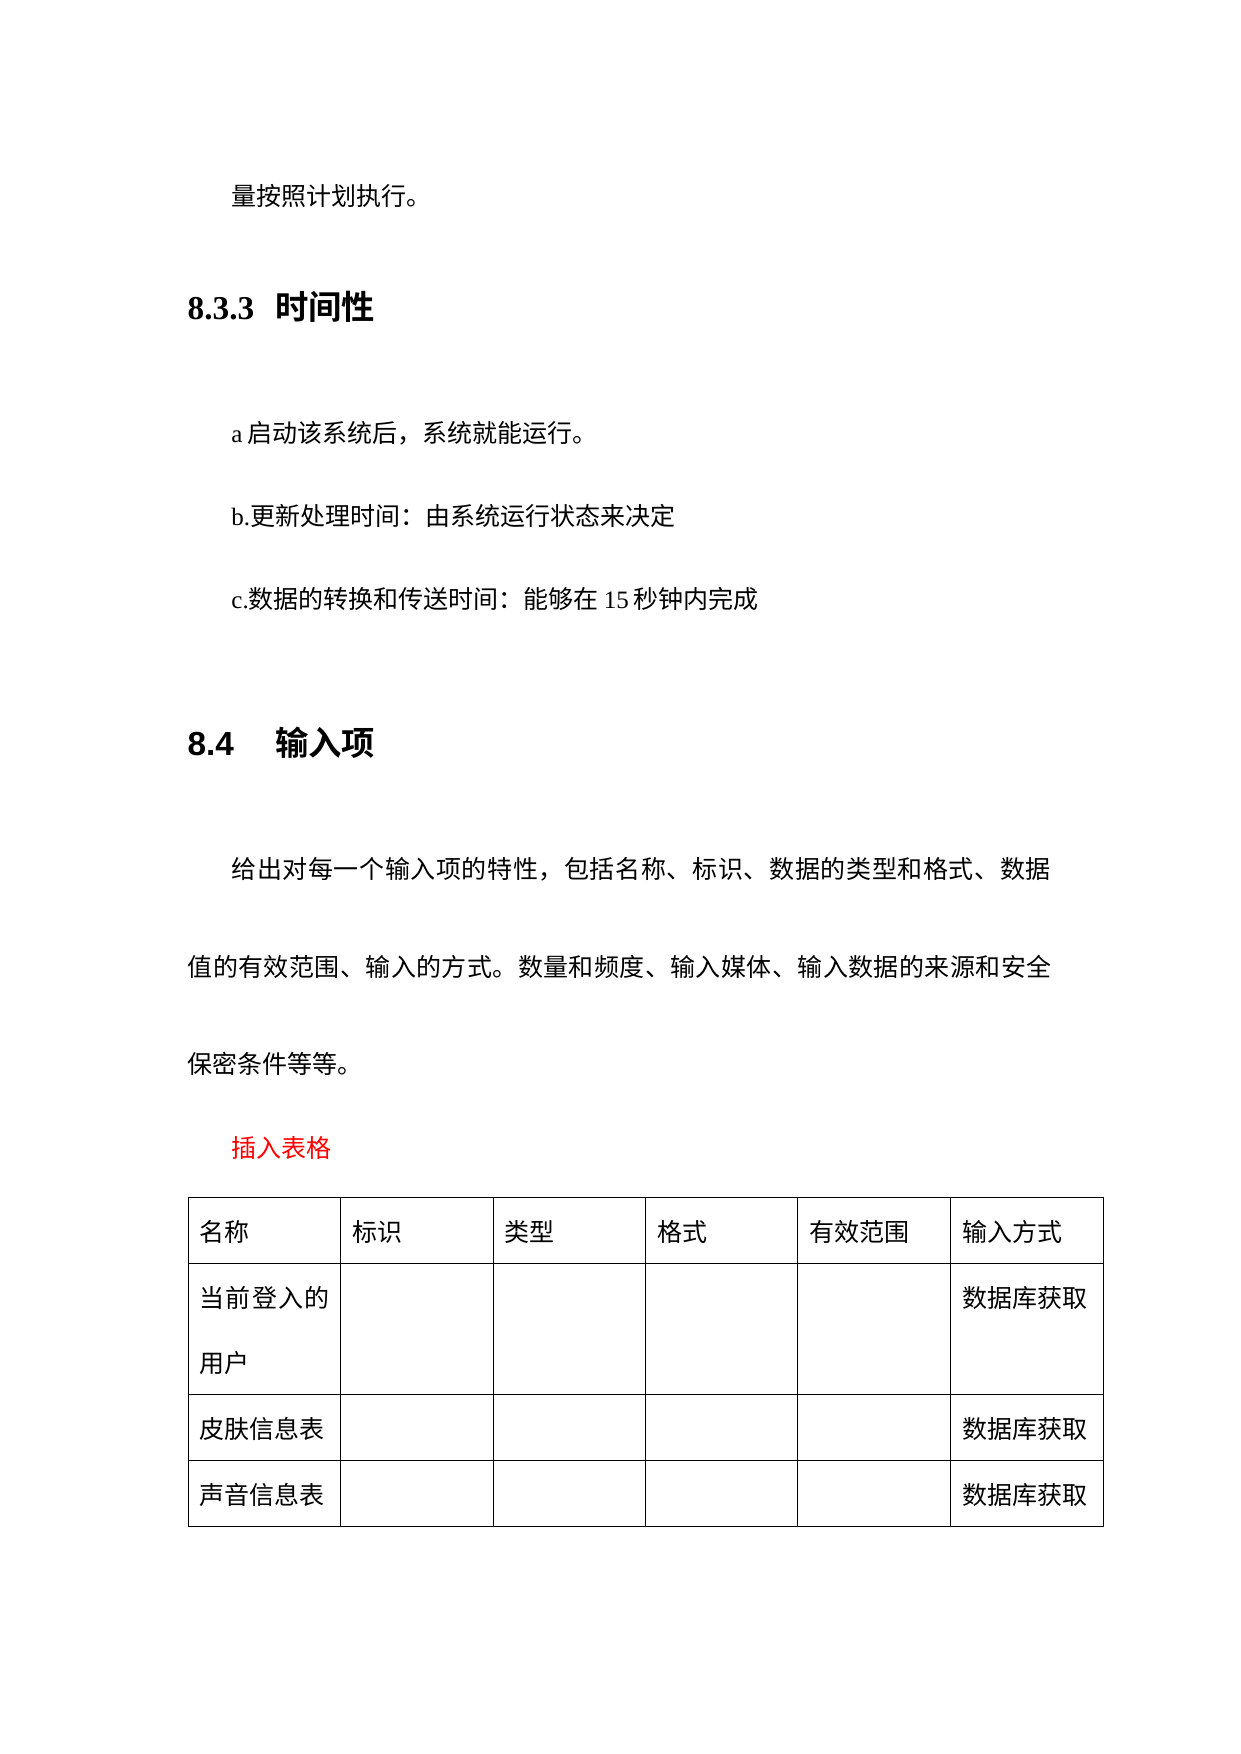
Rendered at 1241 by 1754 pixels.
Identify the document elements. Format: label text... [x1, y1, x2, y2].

table_cell 数据库获取 [951, 1264, 1103, 1394]
table_cell 当前登入的用户 [189, 1264, 340, 1394]
table_cell 皮肤信息表 [189, 1395, 340, 1460]
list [231, 162, 1053, 227]
table_cell [494, 1264, 645, 1394]
subtitle 时间性 [187, 272, 1053, 337]
table_header 有效范围 [798, 1198, 950, 1263]
table_cell [341, 1395, 493, 1460]
table_cell 声音信息表 [189, 1461, 340, 1526]
table_cell [341, 1264, 493, 1394]
table_cell [341, 1461, 493, 1526]
table_cell [798, 1461, 950, 1526]
table_cell [646, 1395, 797, 1460]
table_header 名称 [189, 1198, 340, 1263]
table_header 类型 [494, 1198, 645, 1263]
table_header 标识 [341, 1198, 493, 1263]
table_cell [798, 1395, 950, 1460]
table_cell [494, 1461, 645, 1526]
table_cell [798, 1264, 950, 1394]
text 给出对每一个输入项的特性，包括名称、标识、数据的类型和格式、数据值的有效范围、输入的方式。数量和频度、输入媒体、输入数据的来源和安全保密条件等等。 [187, 836, 1053, 1096]
table_cell [646, 1264, 797, 1394]
text a启动该系统后，系统就能运行。 [187, 399, 1053, 464]
text c.数据的转换和传送时间：能够在15秒钟内完成 [187, 566, 1053, 631]
table_cell 数据库获取 [951, 1395, 1103, 1460]
text 插入表格 [187, 1114, 1053, 1179]
table_cell [646, 1461, 797, 1526]
text b.更新处理时间：由系统运行状态来决定 [187, 482, 1053, 547]
table_header 输入方式 [951, 1198, 1103, 1263]
subtitle 输入项 [187, 708, 1053, 773]
table_cell [494, 1395, 645, 1460]
table_cell 数据库获取 [951, 1461, 1103, 1526]
table_header 格式 [646, 1198, 797, 1263]
